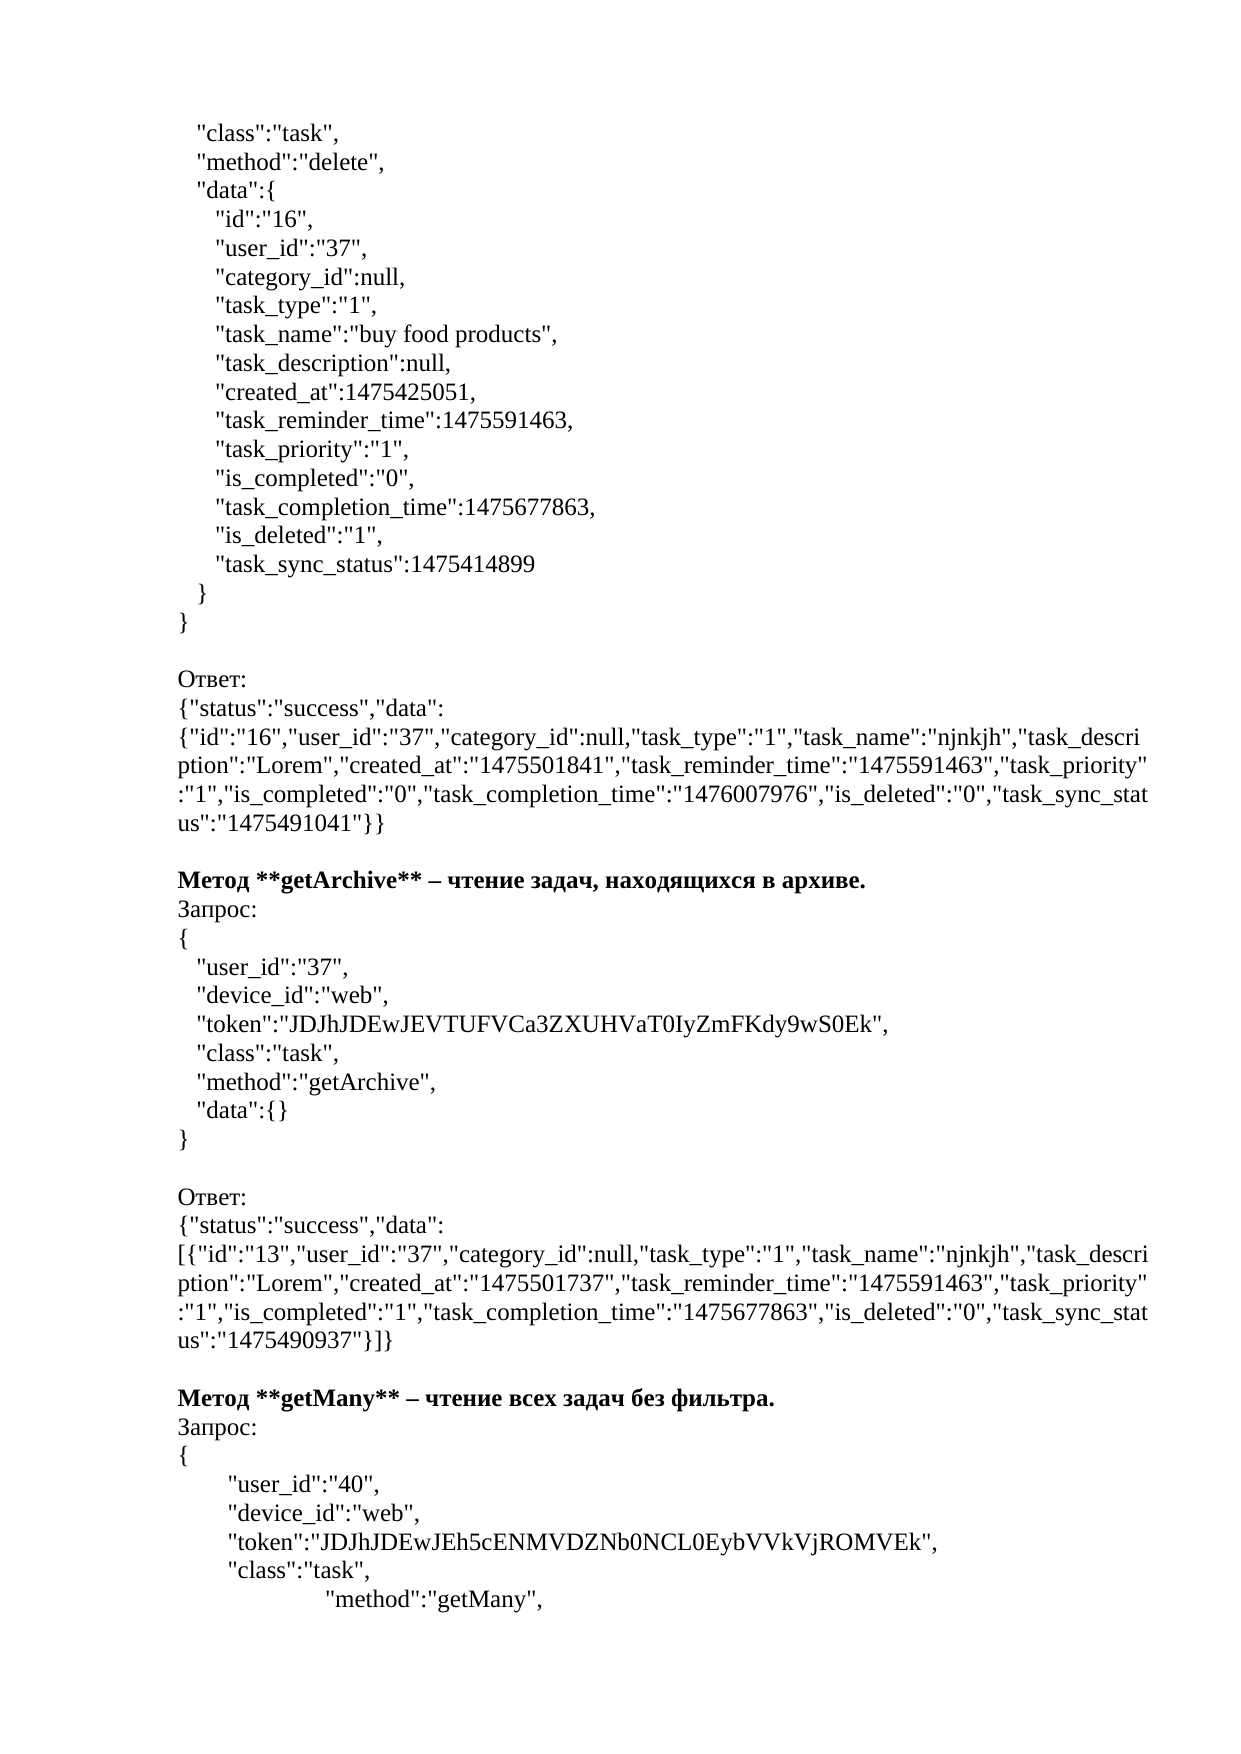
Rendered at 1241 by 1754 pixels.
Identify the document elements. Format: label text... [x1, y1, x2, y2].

text } [177, 578, 1152, 607]
text Запрос: [177, 894, 1152, 923]
text "method":"getArchive", [177, 1067, 1152, 1096]
text { [177, 1441, 1152, 1469]
text "method":"getMany", [177, 1584, 1152, 1613]
text "user_id":"37", [177, 952, 1152, 981]
text "is_completed":"0", [177, 463, 1152, 492]
text "task_priority":"1", [177, 434, 1152, 463]
text "token":"JDJhJDEwJEVTUFVCa3ZXUHVaT0IyZmFKdy9wS0Ek", [177, 1009, 1152, 1038]
text "category_id":null, [177, 262, 1152, 291]
text "device_id":"web", [177, 1498, 1152, 1527]
text "method":"delete", [177, 147, 1152, 176]
text Метод **getArchive** – чтение задач, находящихся в архиве. [177, 866, 1152, 894]
text "device_id":"web", [177, 981, 1152, 1009]
text "task_type":"1", [177, 291, 1152, 319]
text "data":{} [177, 1096, 1152, 1124]
text Ответ: [177, 664, 1152, 693]
text {"status":"success","data":{"id":"16","user_id":"37","category_id":null,"task_type":"1","task_name":"njnkjh","task_description":"Lorem","created_at":"1475501841","task_reminder_time":"1475591463","task_priority":"1","is_completed":"0","task_completion_time":"1476007976","is_deleted":"0","task_sync_status":"1475491041"}} [177, 693, 1152, 837]
text "task_name":"buy food products", [177, 319, 1152, 348]
text } [177, 1124, 1152, 1153]
text { [177, 923, 1152, 952]
text "class":"task", [177, 118, 1152, 147]
text Метод **getMany** – чтение всех задач без фильтра. [177, 1383, 1152, 1412]
text "id":"16", [177, 204, 1152, 233]
text "class":"task", [177, 1038, 1152, 1067]
text "task_description":null, [177, 348, 1152, 377]
text Ответ: [177, 1182, 1152, 1211]
text "token":"JDJhJDEwJEh5cENMVDZNb0NCL0EybVVkVjROMVEk", [177, 1527, 1152, 1556]
text "is_deleted":"1", [177, 521, 1152, 549]
text "task_sync_status":1475414899 [177, 549, 1152, 578]
text "user_id":"37", [177, 233, 1152, 262]
text } [177, 607, 1152, 636]
text "task_reminder_time":1475591463, [177, 406, 1152, 434]
text "user_id":"40", [177, 1469, 1152, 1498]
text "class":"task", [177, 1556, 1152, 1584]
text Запрос: [177, 1412, 1152, 1441]
text {"status":"success","data":[{"id":"13","user_id":"37","category_id":null,"task_type":"1","task_name":"njnkjh","task_description":"Lorem","created_at":"1475501737","task_reminder_time":"1475591463","task_priority":"1","is_completed":"1","task_completion_time":"1475677863","is_deleted":"0","task_sync_status":"1475490937"}]} [177, 1211, 1152, 1354]
text "created_at":1475425051, [177, 377, 1152, 406]
text "data":{ [177, 176, 1152, 204]
text "task_completion_time":1475677863, [177, 492, 1152, 521]
